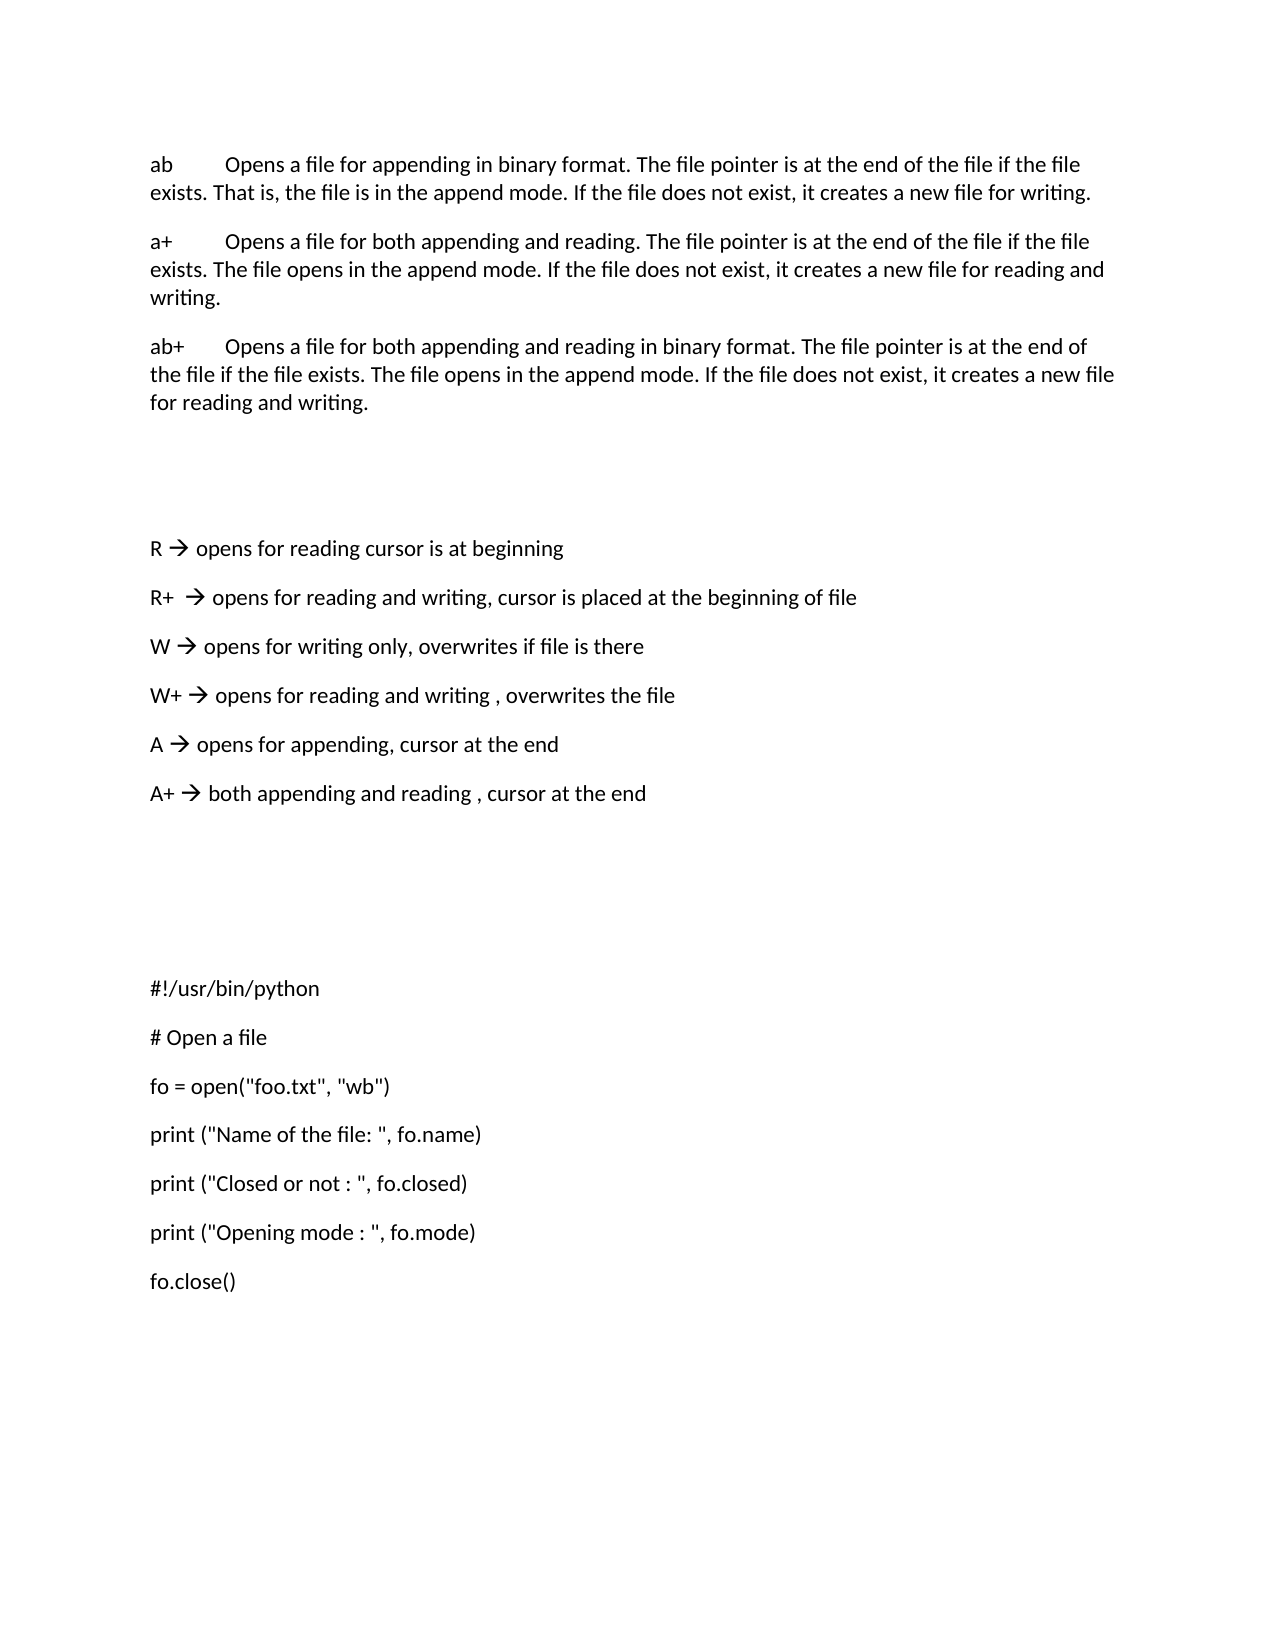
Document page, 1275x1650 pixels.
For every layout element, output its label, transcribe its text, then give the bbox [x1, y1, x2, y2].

text # Open a file [150, 1023, 1125, 1051]
text #!/usr/bin/python [150, 974, 1125, 1002]
text a+ Opens a file for both appending and reading. The file pointer is at the end of the file if the file exists. The file opens in the append mode. If the file does not exist, it creates a new file for reading and writing. [150, 227, 1125, 311]
text R opens for reading cursor is at beginning [150, 534, 1125, 562]
text fo.close() [150, 1267, 1125, 1295]
text R+ opens for reading and writing, cursor is placed at the beginning of file [150, 583, 1125, 611]
text A opens for appending, cursor at the end [150, 730, 1125, 758]
text A+ both appending and reading , cursor at the end [150, 779, 1125, 807]
text ab Opens a file for appending in binary format. The file pointer is at the end of the file if the file exists. That is, the file is in the append mode. If the file does not exist, it creates a new file for writing. [150, 150, 1125, 206]
text W+ opens for reading and writing , overwrites the file [150, 681, 1125, 709]
text print ("Closed or not : ", fo.closed) [150, 1169, 1125, 1197]
text print ("Name of the file: ", fo.name) [150, 1121, 1125, 1149]
text W opens for writing only, overwrites if file is there [150, 632, 1125, 660]
text print ("Opening mode : ", fo.mode) [150, 1218, 1125, 1246]
text fo = open("foo.txt", "wb") [150, 1072, 1125, 1100]
text ab+ Opens a file for both appending and reading in binary format. The file pointer is at the end of the file if the file exists. The file opens in the append mode. If the file does not exist, it creates a new file for reading and writing. [150, 332, 1125, 416]
